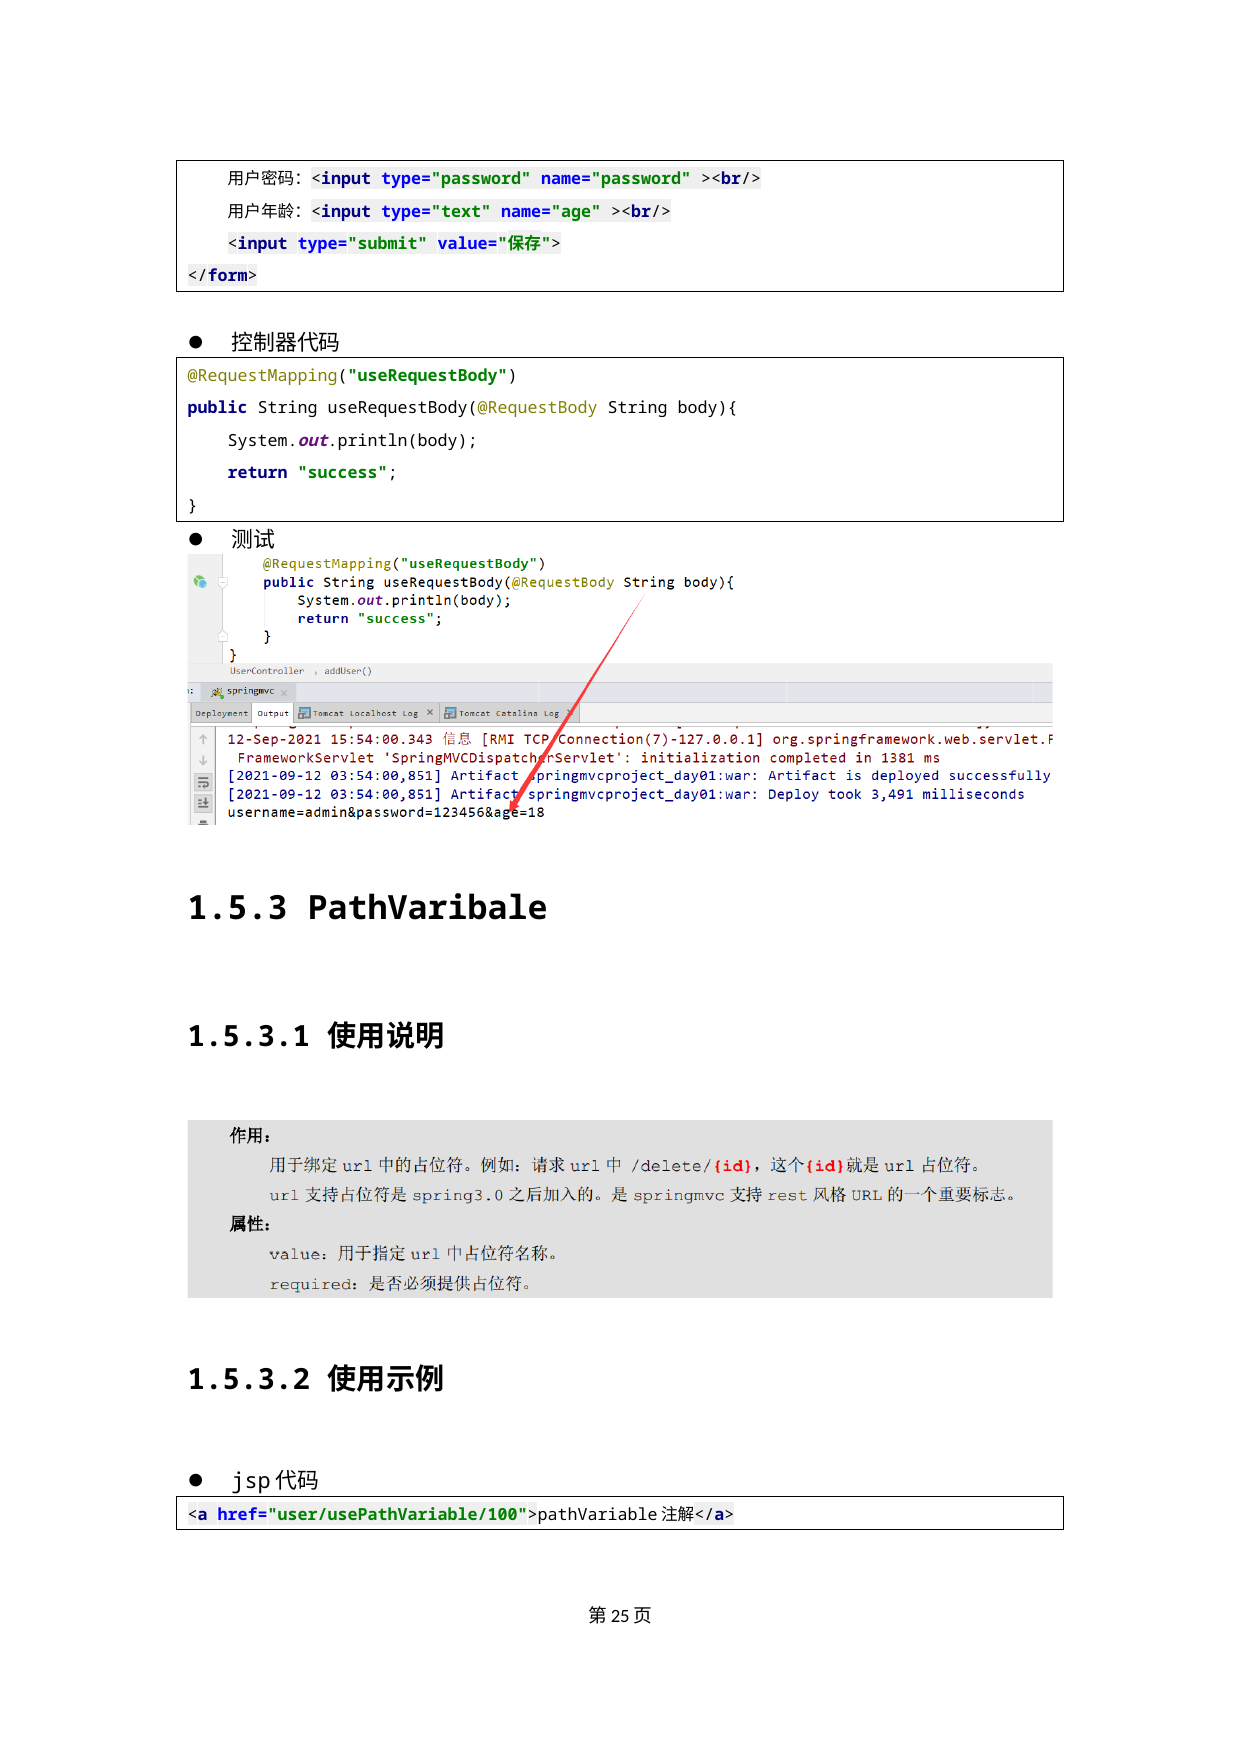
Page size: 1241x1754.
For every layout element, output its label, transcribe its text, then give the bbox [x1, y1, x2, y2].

subtitle 1.5.3.1 使用说明 [187, 1001, 1053, 1066]
list 控制器代码 [187, 325, 1053, 357]
list 测试 [187, 522, 1053, 554]
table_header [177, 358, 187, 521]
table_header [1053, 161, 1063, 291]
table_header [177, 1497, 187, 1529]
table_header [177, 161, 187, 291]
picture [187, 554, 1053, 825]
subtitle 1.5.3 PathVaribale [187, 874, 1053, 939]
picture [187, 1120, 1053, 1298]
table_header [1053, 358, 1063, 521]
list jsp代码 [187, 1463, 1053, 1496]
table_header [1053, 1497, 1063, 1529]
subtitle 1.5.3.2 使用示例 [187, 1344, 1053, 1409]
